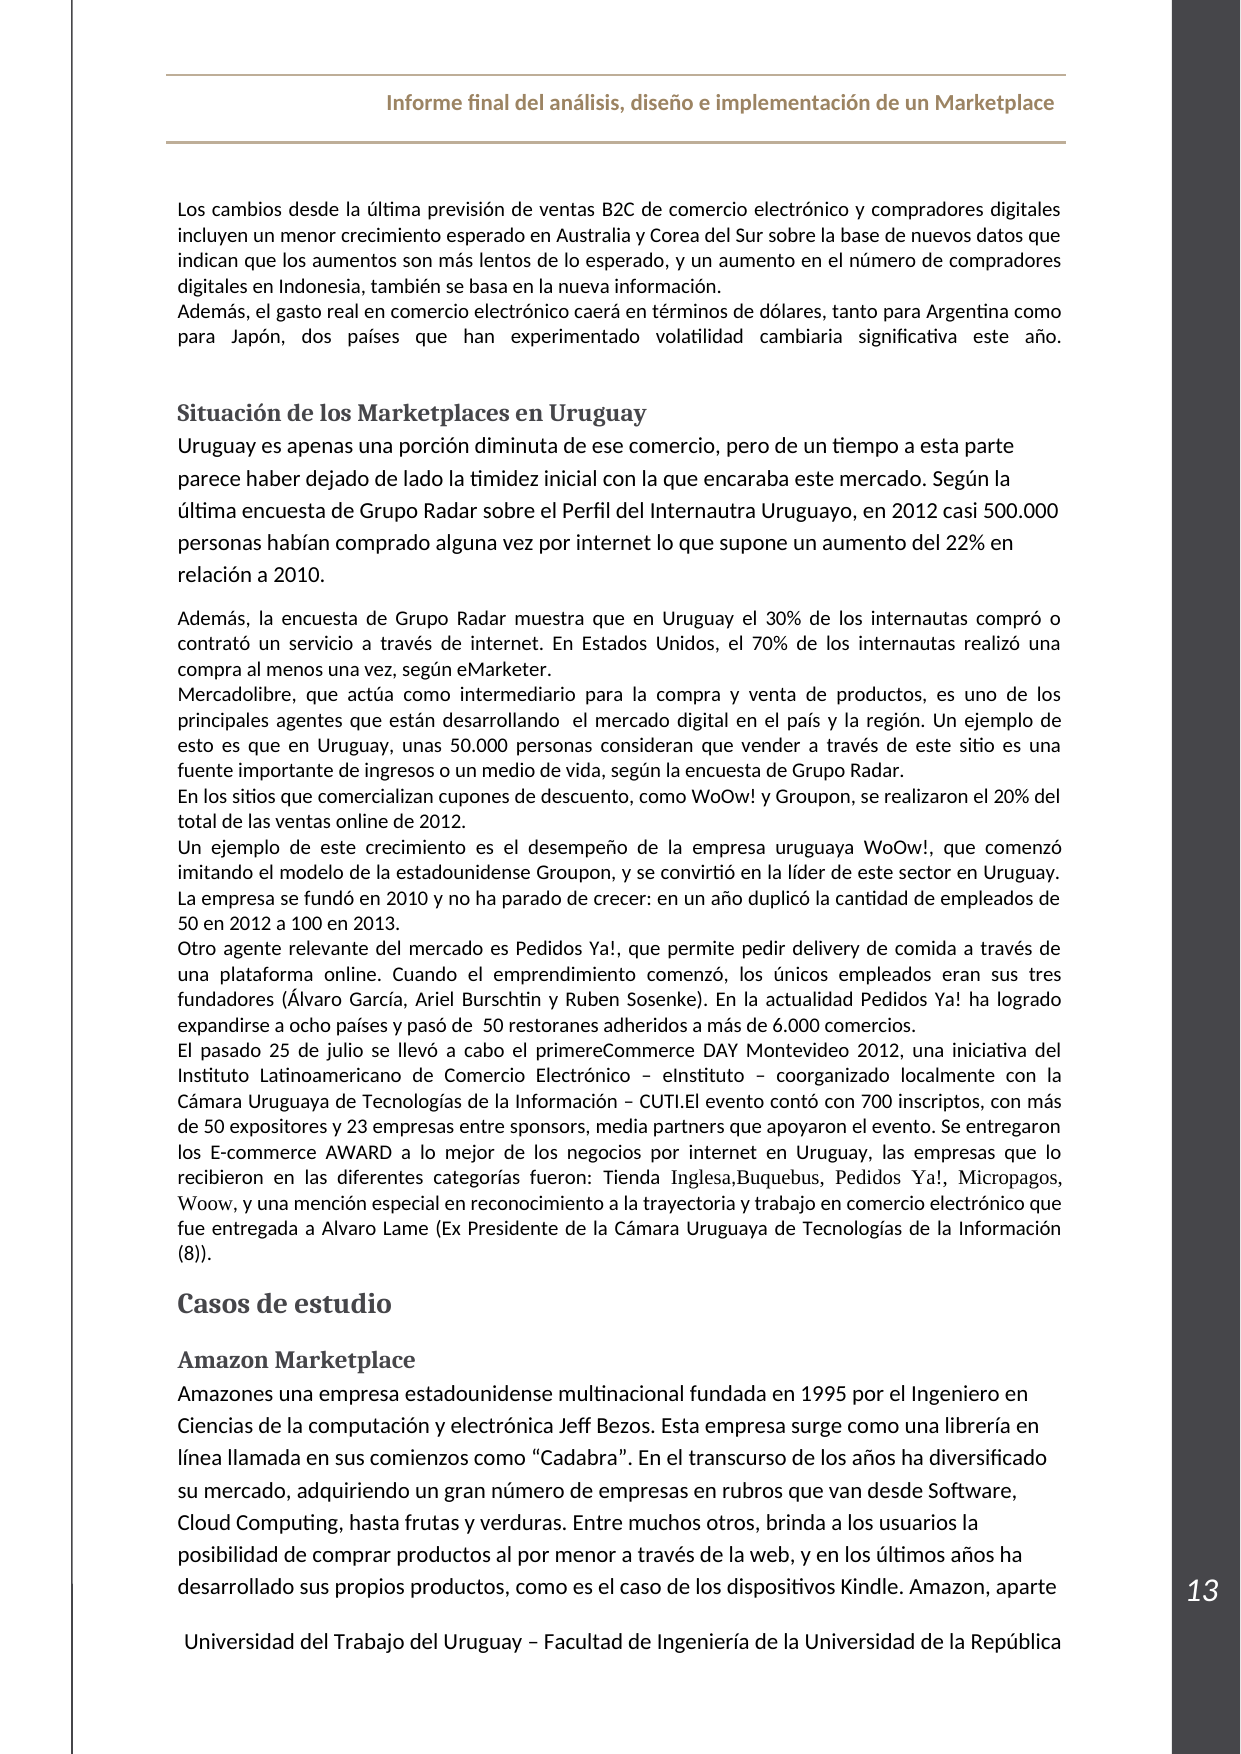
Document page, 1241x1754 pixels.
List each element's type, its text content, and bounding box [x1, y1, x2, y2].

subtitle Casos de estudio [177, 1287, 1063, 1320]
text Los cambios desde la última previsión de ventas B2C de comercio electrónico y compradores digitales incluyen un menor crecimiento esperado en Australia y Corea del Sur sobre la base de nuevos datos que indican que los aumentos son más lentos de lo esperado, y un aumento en el número de compradores digitales en Indonesia, también se basa en la nueva información. [177, 197, 1063, 298]
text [177, 1379, 1063, 1600]
text Además, el gasto real en comercio electrónico caerá en términos de dólares, tanto para Argentina como para Japón, dos países que han experimentado volatilidad cambiaria significativa este año. [177, 298, 1063, 378]
text Un ejemplo de este crecimiento es el desempeño de la empresa uruguaya WoOw!, que comenzó imitando el modelo de la estadounidense Groupon, y se convirtió en la líder de este sector en Uruguay. La empresa se fundó en 2010 y no ha parado de crecer: en un año duplicó la cantidad de empleados de 50 en 2012 a 100 en 2013. [177, 834, 1063, 936]
text Otro agente relevante del mercado es Pedidos Ya!, que permite pedir delivery de comida a través de una plataforma online. Cuando el emprendimiento comenzó, los únicos empleados eran sus tres fundadores (Álvaro García, Ariel Burschtin y Ruben Sosenke). En la actualidad Pedidos Ya! ha logrado expandirse a ocho países y pasó de 50 restoranes adheridos a más de 6.000 comercios. [177, 936, 1063, 1037]
subtitle Amazon Marketplace [177, 1346, 1063, 1375]
text Además, la encuesta de Grupo Radar muestra que en Uruguay el 30% de los internautas compró o contrató un servicio a través de internet. En Estados Unidos, el 70% de los internautas realizó una compra al menos una vez, según eMarketer. [177, 605, 1063, 681]
text Mercadolibre, que actúa como intermediario para la compra y venta de productos, es uno de los principales agentes que están desarrollando el mercado digital en el país y la región. Un ejemplo de esto es que en Uruguay, unas 50.000 personas consideran que vender a través de este sitio es una fuente importante de ingresos o un medio de vida, según la encuesta de Grupo Radar. [177, 681, 1063, 783]
text El pasado 25 de julio se llevó a cabo el primereCommerce DAY Montevideo 2012, una iniciativa del Instituto Latinoamericano de Comercio Electrónico – eInstituto – coorganizado localmente con la Cámara Uruguaya de Tecnologías de la Información – CUTI.El evento contó con 700 inscriptos, con más de 50 expositores y 23 empresas entre sponsors, media partners que apoyaron el evento. Se entregaron los E-commerce AWARD a lo mejor de los negocios por internet en Uruguay, las empresas que lo recibieron en las diferentes categorías fueron: Tienda Inglesa,Buquebus, Pedidos Ya!, Micropagos, Woow, y una mención especial en reconocimiento a la trayectoria y trabajo en comercio electrónico que fue entregada a Alvaro Lame (Ex Presidente de la Cámara Uruguaya de Tecnologías de la Información). [177, 1037, 1063, 1266]
subtitle Situación de los Marketplaces en Uruguay [177, 399, 1063, 427]
text En los sitios que comercializan cupones de descuento, como WoOw! y Groupon, se realizaron el 20% del total de las ventas online de 2012. [177, 783, 1063, 834]
text Uruguay es apenas una porción diminuta de ese comercio, pero de un tiempo a esta parte parece haber dejado de lado la timidez inicial con la que encaraba este mercado. Según la última encuesta de Grupo Radar sobre el Perfil del Internautra Uruguayo, en 2012 casi 500.000 personas habían comprado alguna vez por internet lo que supone un aumento del 22% en relación a 2010. [177, 432, 1063, 588]
